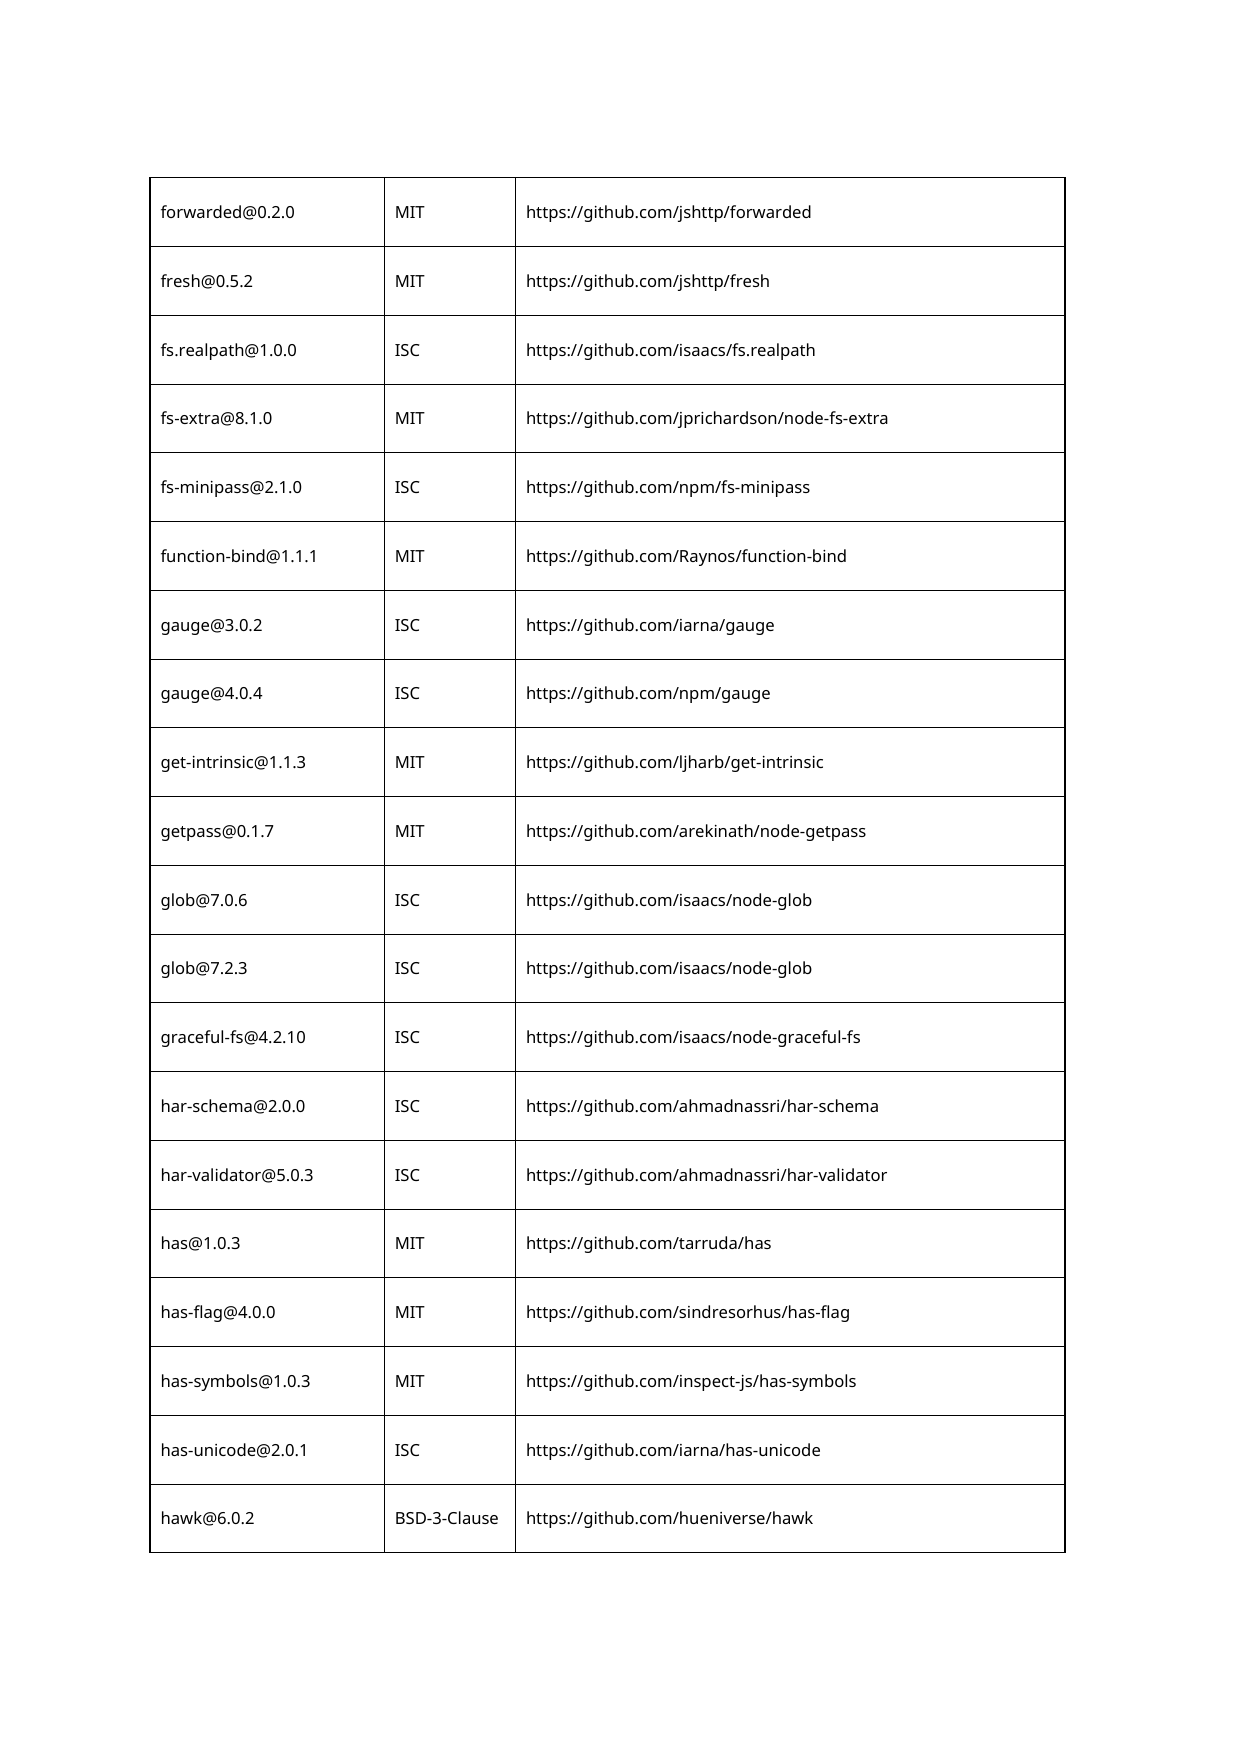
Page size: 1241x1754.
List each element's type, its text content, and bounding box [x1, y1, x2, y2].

table_cell https://github.com/isaacs/node-glob [516, 935, 1064, 1002]
table_cell MIT [385, 385, 515, 452]
table_cell ISC [385, 1141, 515, 1208]
table_cell MIT [385, 178, 515, 246]
table_cell MIT [385, 522, 515, 590]
table_cell https://github.com/isaacs/node-glob [516, 866, 1064, 933]
table_cell fs.realpath@1.0.0 [151, 316, 384, 383]
table_cell https://github.com/npm/fs-minipass [516, 453, 1064, 521]
table_cell https://github.com/isaacs/node-graceful-fs [516, 1003, 1064, 1071]
table_cell https://github.com/isaacs/fs.realpath [516, 316, 1064, 383]
table_cell forwarded@0.2.0 [151, 178, 384, 246]
table_cell MIT [385, 1278, 515, 1346]
table_cell MIT [385, 247, 515, 315]
table_cell https://github.com/ahmadnassri/har-schema [516, 1072, 1064, 1140]
table_cell https://github.com/tarruda/has [516, 1210, 1064, 1277]
table_cell ISC [385, 866, 515, 933]
table_cell MIT [385, 728, 515, 796]
table_cell https://github.com/jshttp/fresh [516, 247, 1064, 315]
table_cell har-validator@5.0.3 [151, 1141, 384, 1208]
table_cell gauge@3.0.2 [151, 591, 384, 658]
table_cell ISC [385, 453, 515, 521]
table_cell has-symbols@1.0.3 [151, 1347, 384, 1415]
table_cell get-intrinsic@1.1.3 [151, 728, 384, 796]
table_cell function-bind@1.1.1 [151, 522, 384, 590]
table_cell fs-minipass@2.1.0 [151, 453, 384, 521]
table_cell graceful-fs@4.2.10 [151, 1003, 384, 1071]
table_cell glob@7.0.6 [151, 866, 384, 933]
table_cell gauge@4.0.4 [151, 660, 384, 727]
table_cell MIT [385, 797, 515, 865]
table_cell ISC [385, 660, 515, 727]
table_cell https://github.com/npm/gauge [516, 660, 1064, 727]
table_cell https://github.com/sindresorhus/has-flag [516, 1278, 1064, 1346]
table_cell ISC [385, 316, 515, 383]
table_cell hawk@6.0.2 [151, 1485, 384, 1552]
table_cell https://github.com/hueniverse/hawk [516, 1485, 1064, 1552]
table_cell ISC [385, 935, 515, 1002]
table_cell fresh@0.5.2 [151, 247, 384, 315]
table_cell https://github.com/jshttp/forwarded [516, 178, 1064, 246]
table_cell https://github.com/jprichardson/node-fs-extra [516, 385, 1064, 452]
table_cell ISC [385, 1416, 515, 1483]
table_cell https://github.com/ahmadnassri/har-validator [516, 1141, 1064, 1208]
table_cell https://github.com/Raynos/function-bind [516, 522, 1064, 590]
table_cell ISC [385, 591, 515, 658]
table_cell has@1.0.3 [151, 1210, 384, 1277]
table_cell https://github.com/iarna/gauge [516, 591, 1064, 658]
table_cell MIT [385, 1210, 515, 1277]
table_cell https://github.com/ljharb/get-intrinsic [516, 728, 1064, 796]
table_cell getpass@0.1.7 [151, 797, 384, 865]
table_cell https://github.com/arekinath/node-getpass [516, 797, 1064, 865]
table_cell https://github.com/iarna/has-unicode [516, 1416, 1064, 1483]
table_cell ISC [385, 1003, 515, 1071]
table_cell https://github.com/inspect-js/has-symbols [516, 1347, 1064, 1415]
table_cell ISC [385, 1072, 515, 1140]
table_cell har-schema@2.0.0 [151, 1072, 384, 1140]
table_cell has-flag@4.0.0 [151, 1278, 384, 1346]
table_cell BSD-3-Clause [385, 1485, 515, 1552]
table_cell has-unicode@2.0.1 [151, 1416, 384, 1483]
table_cell MIT [385, 1347, 515, 1415]
table_cell glob@7.2.3 [151, 935, 384, 1002]
table_cell fs-extra@8.1.0 [151, 385, 384, 452]
